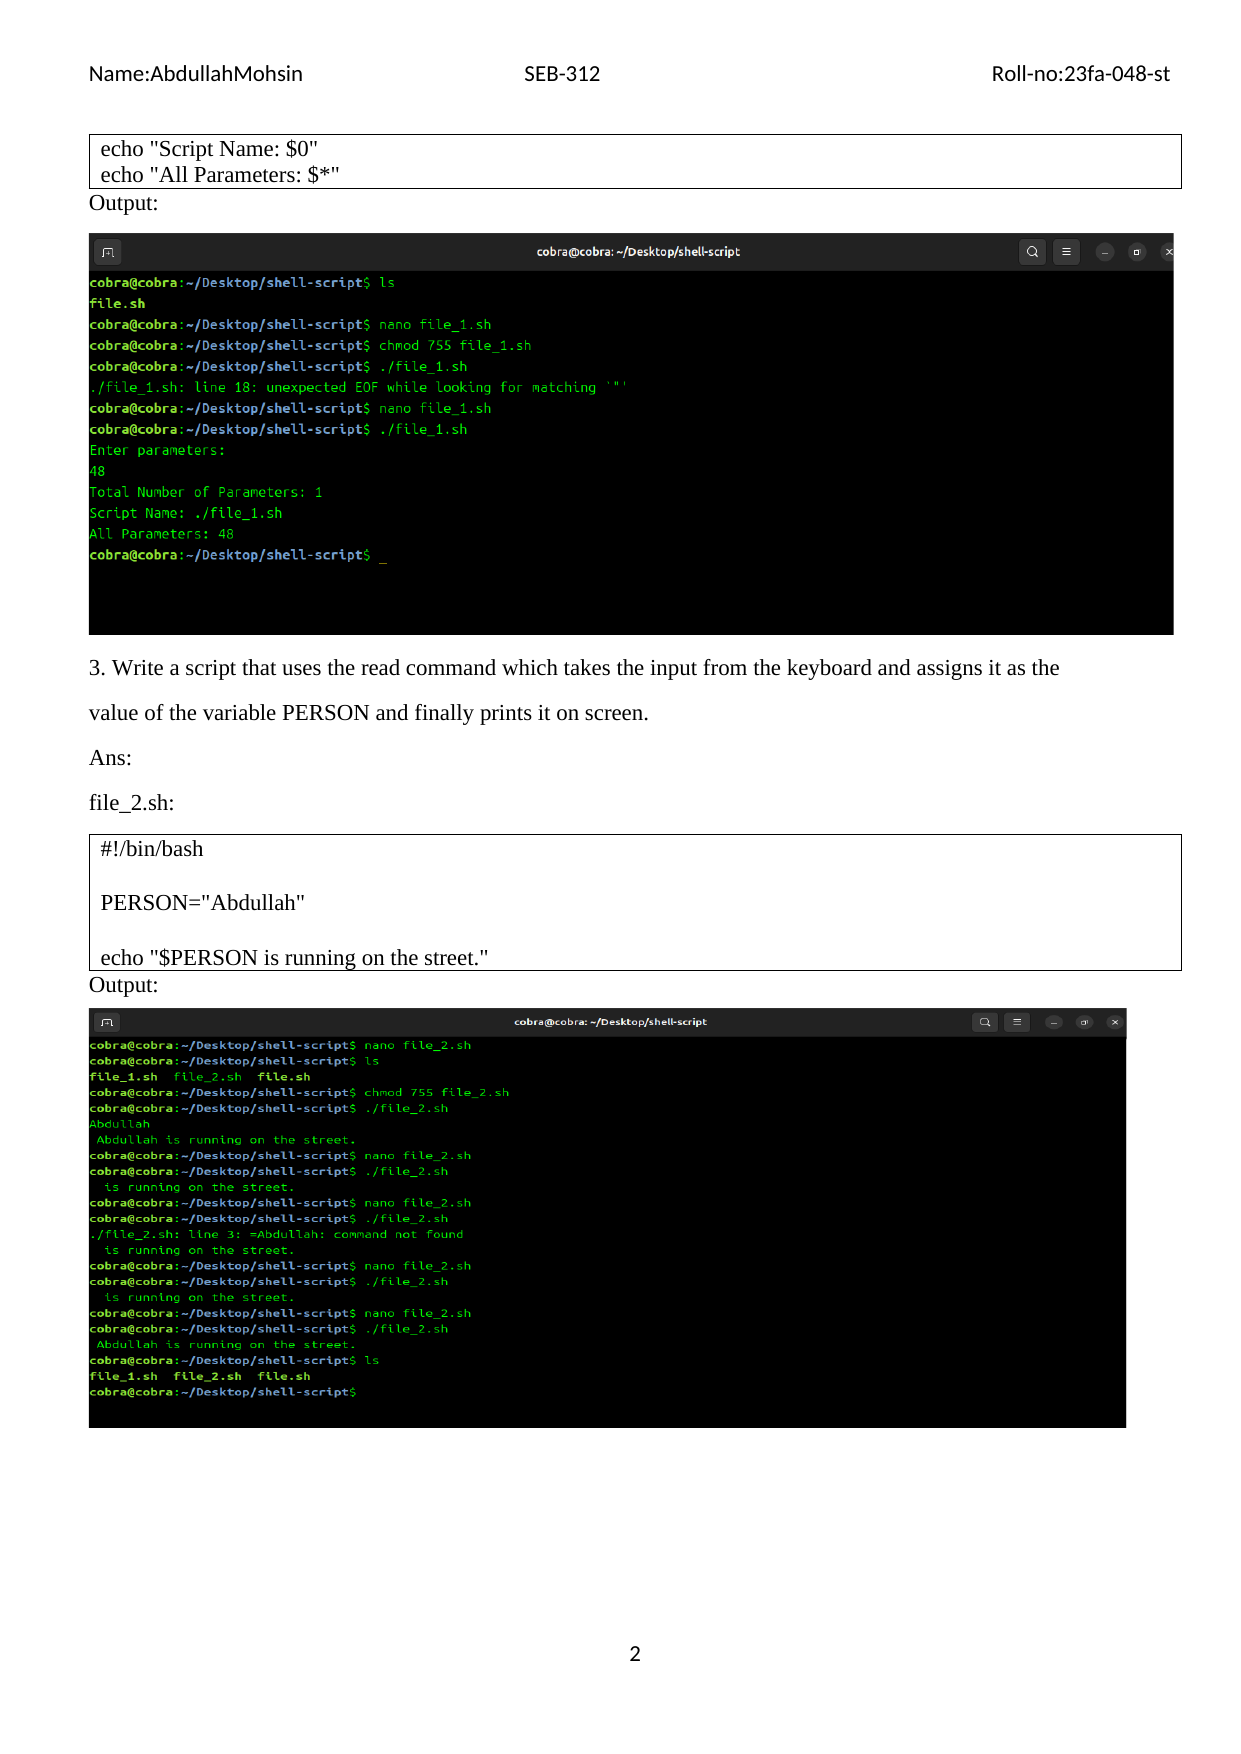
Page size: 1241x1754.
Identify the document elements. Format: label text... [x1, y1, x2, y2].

picture [88, 1008, 1127, 1428]
text 3. Write a script that uses the read command which takes the input from the keyboard and assigns it as the [89, 654, 1181, 680]
table_header #!/bin/bash PERSON="Abdullah" echo "$PERSON is running on the street." [90, 835, 1181, 970]
text Output: [89, 971, 1181, 998]
text value of the variable PERSON and finally prints it on screen. [89, 699, 1181, 725]
text Output: [89, 189, 1181, 215]
text Ans: [89, 744, 1181, 770]
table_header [90, 135, 1181, 188]
text file_2.sh: [89, 789, 1181, 815]
picture [88, 233, 1174, 635]
